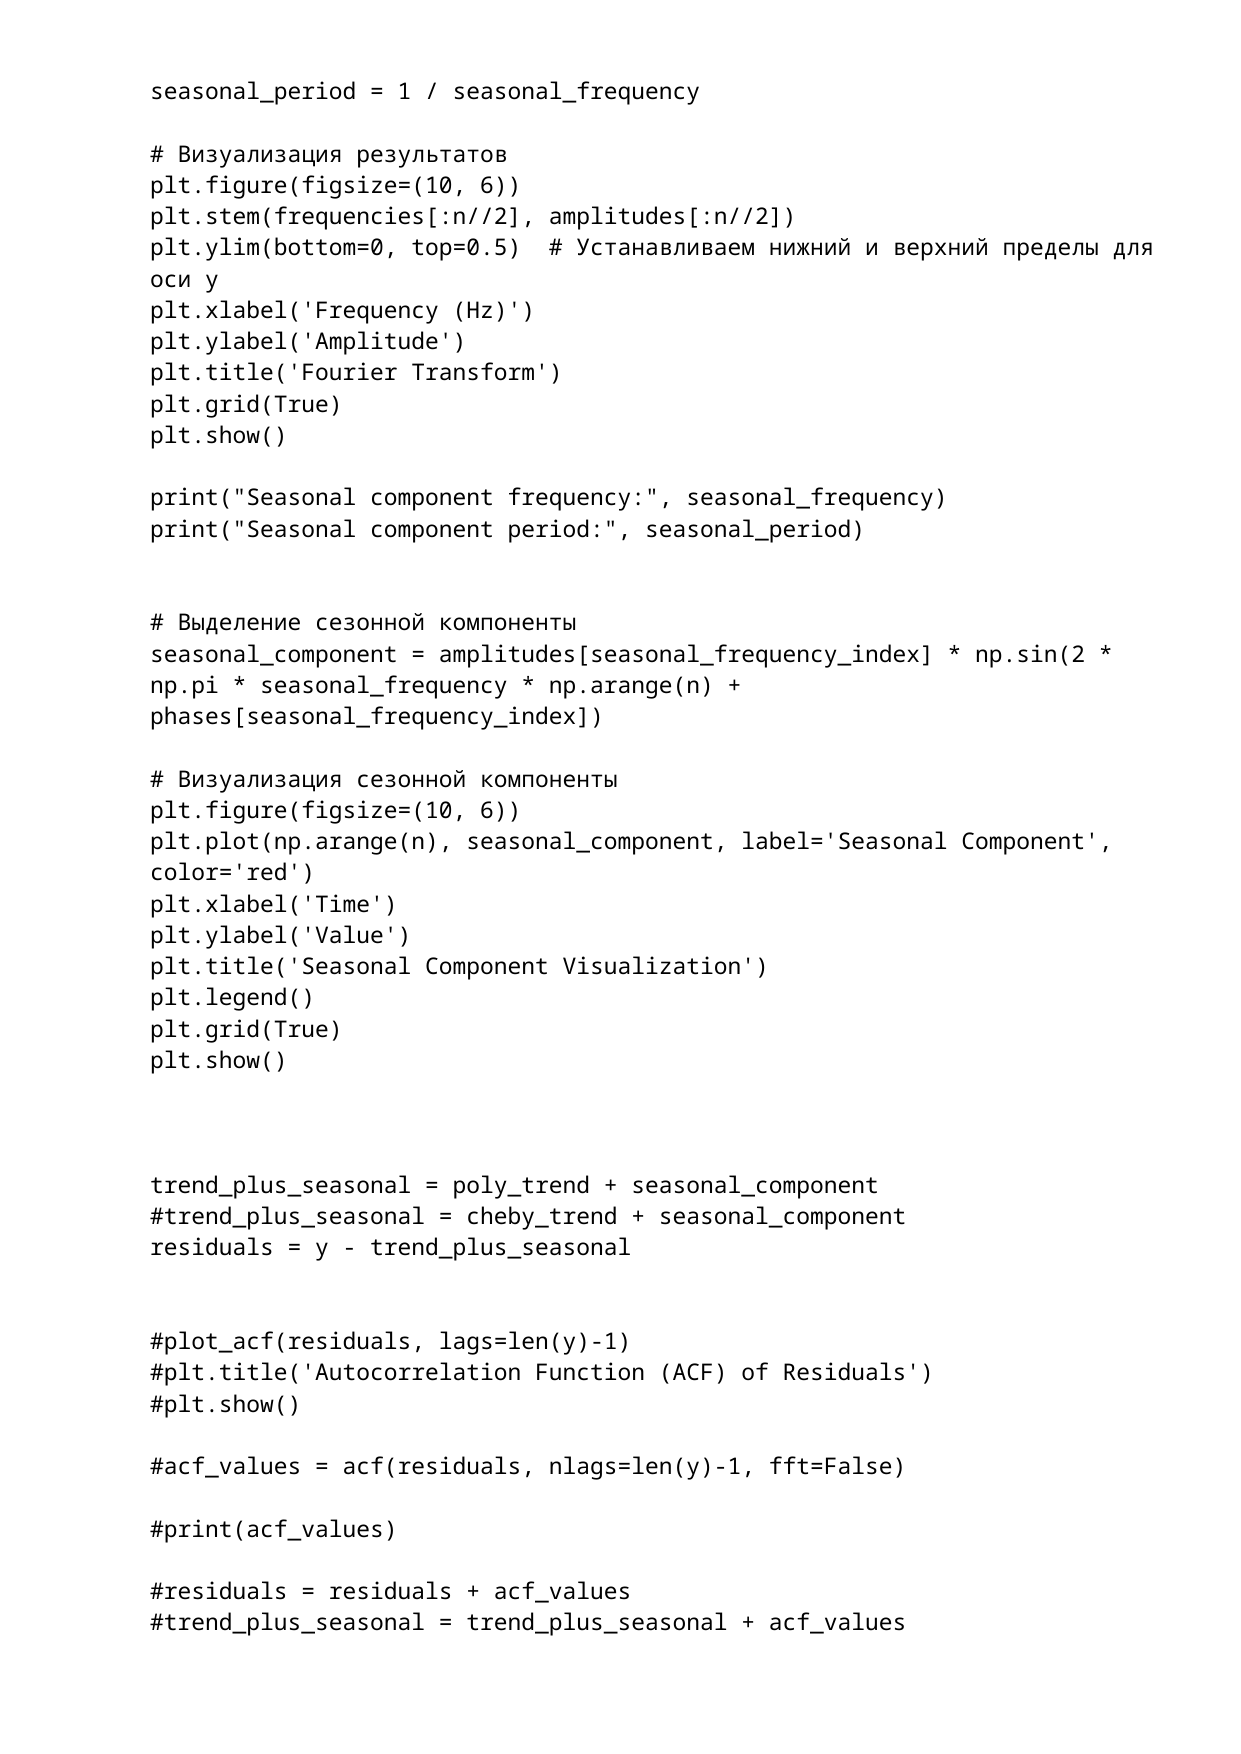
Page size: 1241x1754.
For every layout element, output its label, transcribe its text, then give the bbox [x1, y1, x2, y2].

list plt.figure(figsize=(10, 6)) [150, 794, 1165, 825]
list plt.show() [150, 419, 1165, 450]
list plt.ylabel('Amplitude') [150, 325, 1165, 356]
list print("Seasonal component period:", seasonal_period) [150, 512, 1165, 544]
list plt.plot(np.arange(n), seasonal_component, label='Seasonal Component', color='red') [150, 825, 1165, 887]
list #plt.title('Autocorrelation Function (ACF) of Residuals') [150, 1356, 1165, 1387]
list # Визуализация сезонной компоненты [150, 762, 1165, 794]
list #trend_plus_seasonal = cheby_trend + seasonal_component [150, 1200, 1165, 1231]
list plt.title('Fourier Transform') [150, 356, 1165, 387]
list plt.stem(frequencies[:n//2], amplitudes[:n//2]) [150, 200, 1165, 231]
list #plt.show() [150, 1387, 1165, 1419]
list residuals = y - trend_plus_seasonal [150, 1231, 1165, 1262]
list plt.show() [150, 1044, 1165, 1075]
list trend_plus_seasonal = poly_trend + seasonal_component [150, 1169, 1165, 1200]
list plt.grid(True) [150, 387, 1165, 419]
list #print(acf_values) [150, 1512, 1165, 1544]
list plt.xlabel('Time') [150, 887, 1165, 919]
list # Визуализация результатов [150, 137, 1165, 169]
list plt.xlabel('Frequency (Hz)') [150, 294, 1165, 325]
list plt.title('Seasonal Component Visualization') [150, 950, 1165, 981]
list plt.grid(True) [150, 1012, 1165, 1044]
list plt.figure(figsize=(10, 6)) [150, 169, 1165, 200]
list #residuals = residuals + acf_values [150, 1575, 1165, 1606]
list print("Seasonal component frequency:", seasonal_frequency) [150, 481, 1165, 512]
list seasonal_component = amplitudes[seasonal_frequency_index] * np.sin(2 * np.pi * seasonal_frequency * np.arange(n) + phases[seasonal_frequency_index]) [150, 637, 1165, 731]
list plt.ylabel('Value') [150, 919, 1165, 950]
list plt.ylim(bottom=0, top=0.5) # Устанавливаем нижний и верхний пределы для оси y [150, 231, 1165, 294]
list # Выделение сезонной компоненты [150, 606, 1165, 637]
list plt.legend() [150, 981, 1165, 1012]
list #trend_plus_seasonal = trend_plus_seasonal + acf_values [150, 1606, 1165, 1637]
list seasonal_period = 1 / seasonal_frequency [150, 75, 1165, 106]
list #acf_values = acf(residuals, nlags=len(y)-1, fft=False) [150, 1450, 1165, 1481]
list #plot_acf(residuals, lags=len(y)-1) [150, 1325, 1165, 1356]
